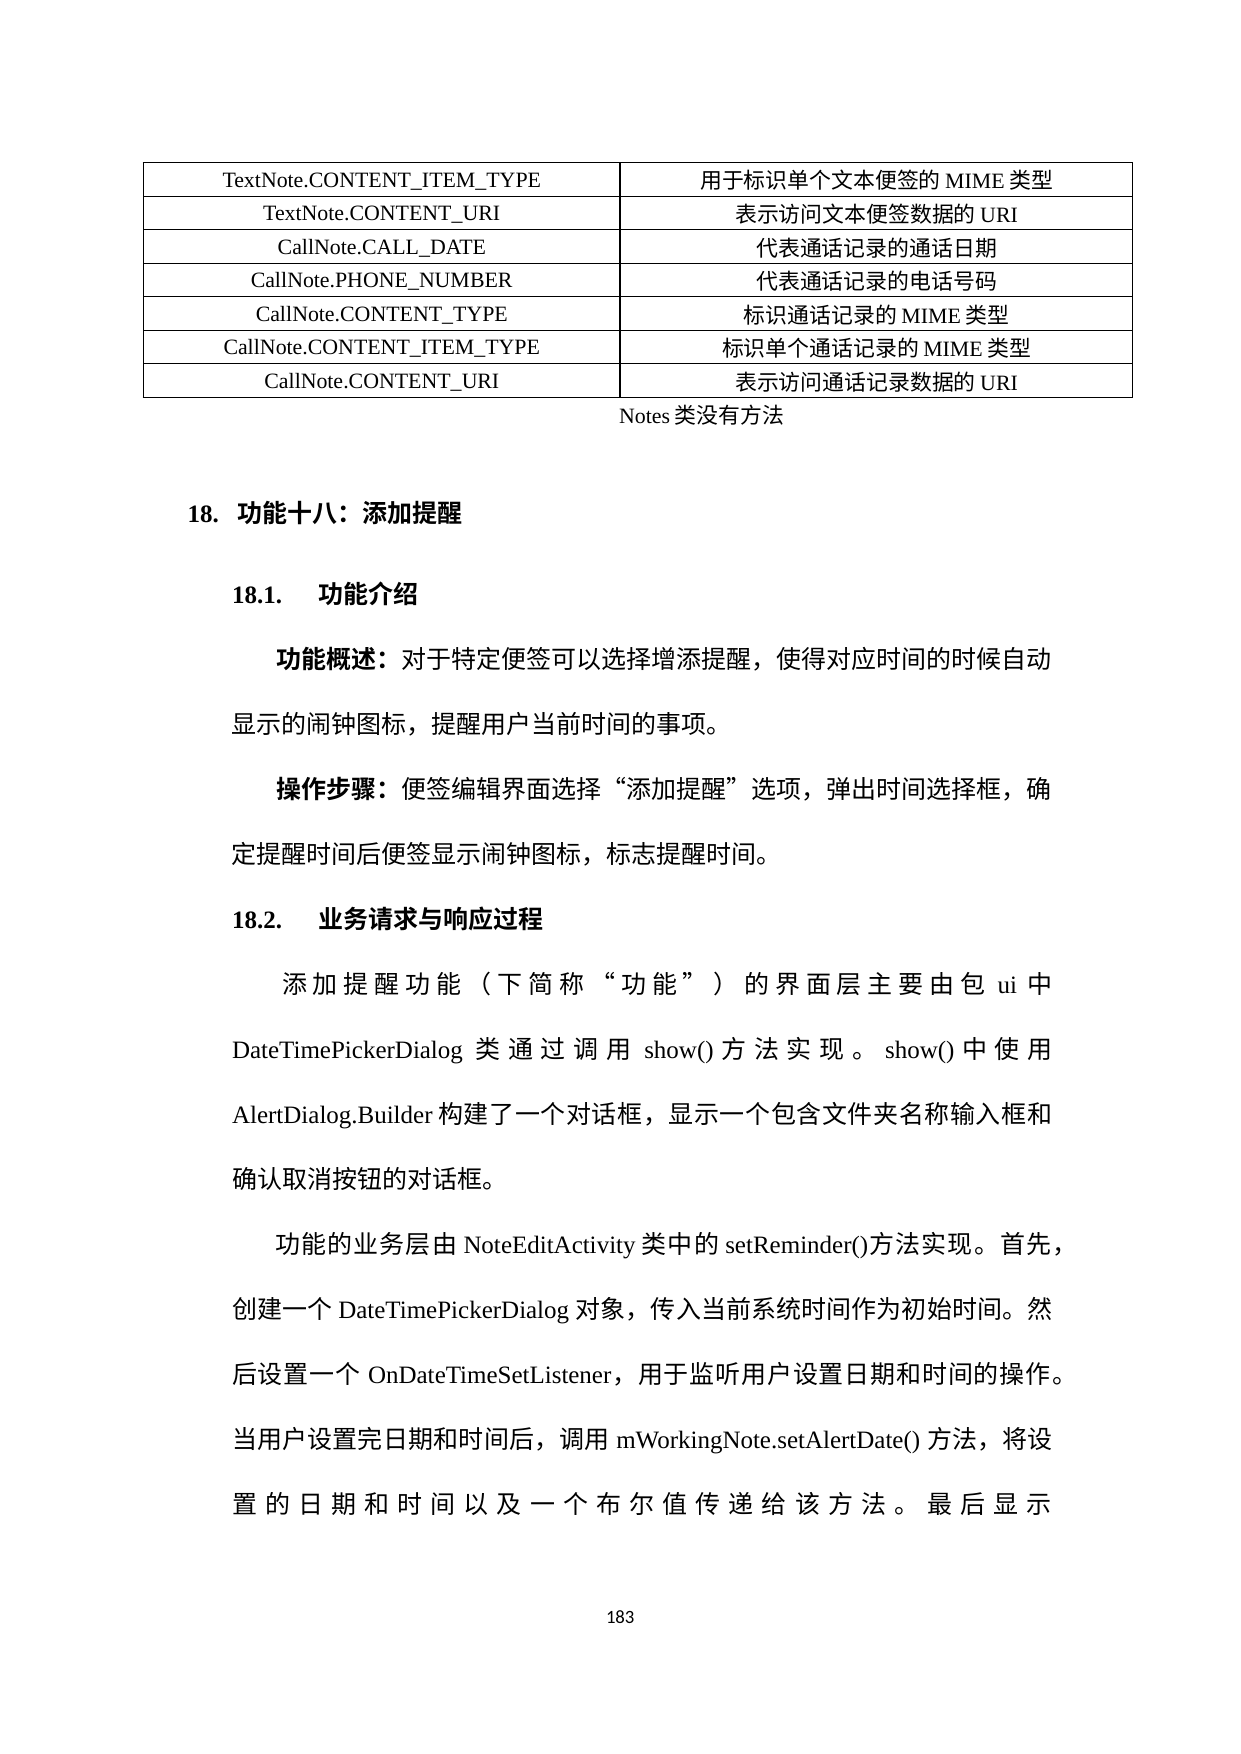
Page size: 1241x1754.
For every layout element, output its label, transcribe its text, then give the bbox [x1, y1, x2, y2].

list Notes类没有方法 [350, 398, 1053, 430]
text 操作步骤：便签编辑界面选择“添加提醒”选项，弹出时间选择框，确定提醒时间后便签显示闹钟图标，标志提醒时间。 [231, 755, 1053, 885]
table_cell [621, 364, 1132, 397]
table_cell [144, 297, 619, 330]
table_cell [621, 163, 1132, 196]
list 功能介绍 [232, 560, 1053, 625]
text 功能概述：对于特定便签可以选择增添提醒，使得对应时间的时候自动显示的闹钟图标，提醒用户当前时间的事项。 [231, 625, 1053, 755]
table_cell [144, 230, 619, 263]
list 业务请求与响应过程 [232, 885, 1053, 950]
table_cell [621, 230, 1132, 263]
list 功能十八：添加提醒 [187, 479, 1053, 544]
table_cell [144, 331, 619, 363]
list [232, 1210, 1053, 1535]
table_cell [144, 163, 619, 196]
list 添加提醒功能（下简称“功能”）的界面层主要由包ui中DateTimePickerDialog类通过调用show()方法实现。show()中使用AlertDialog.Builder构建了一个对话框，显示一个包含文件夹名称输入框和确认取消按钮的对话框。 [232, 950, 1053, 1210]
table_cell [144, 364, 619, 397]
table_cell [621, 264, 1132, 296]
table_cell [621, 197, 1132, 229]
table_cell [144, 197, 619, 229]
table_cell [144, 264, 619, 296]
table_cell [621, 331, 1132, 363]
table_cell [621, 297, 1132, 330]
